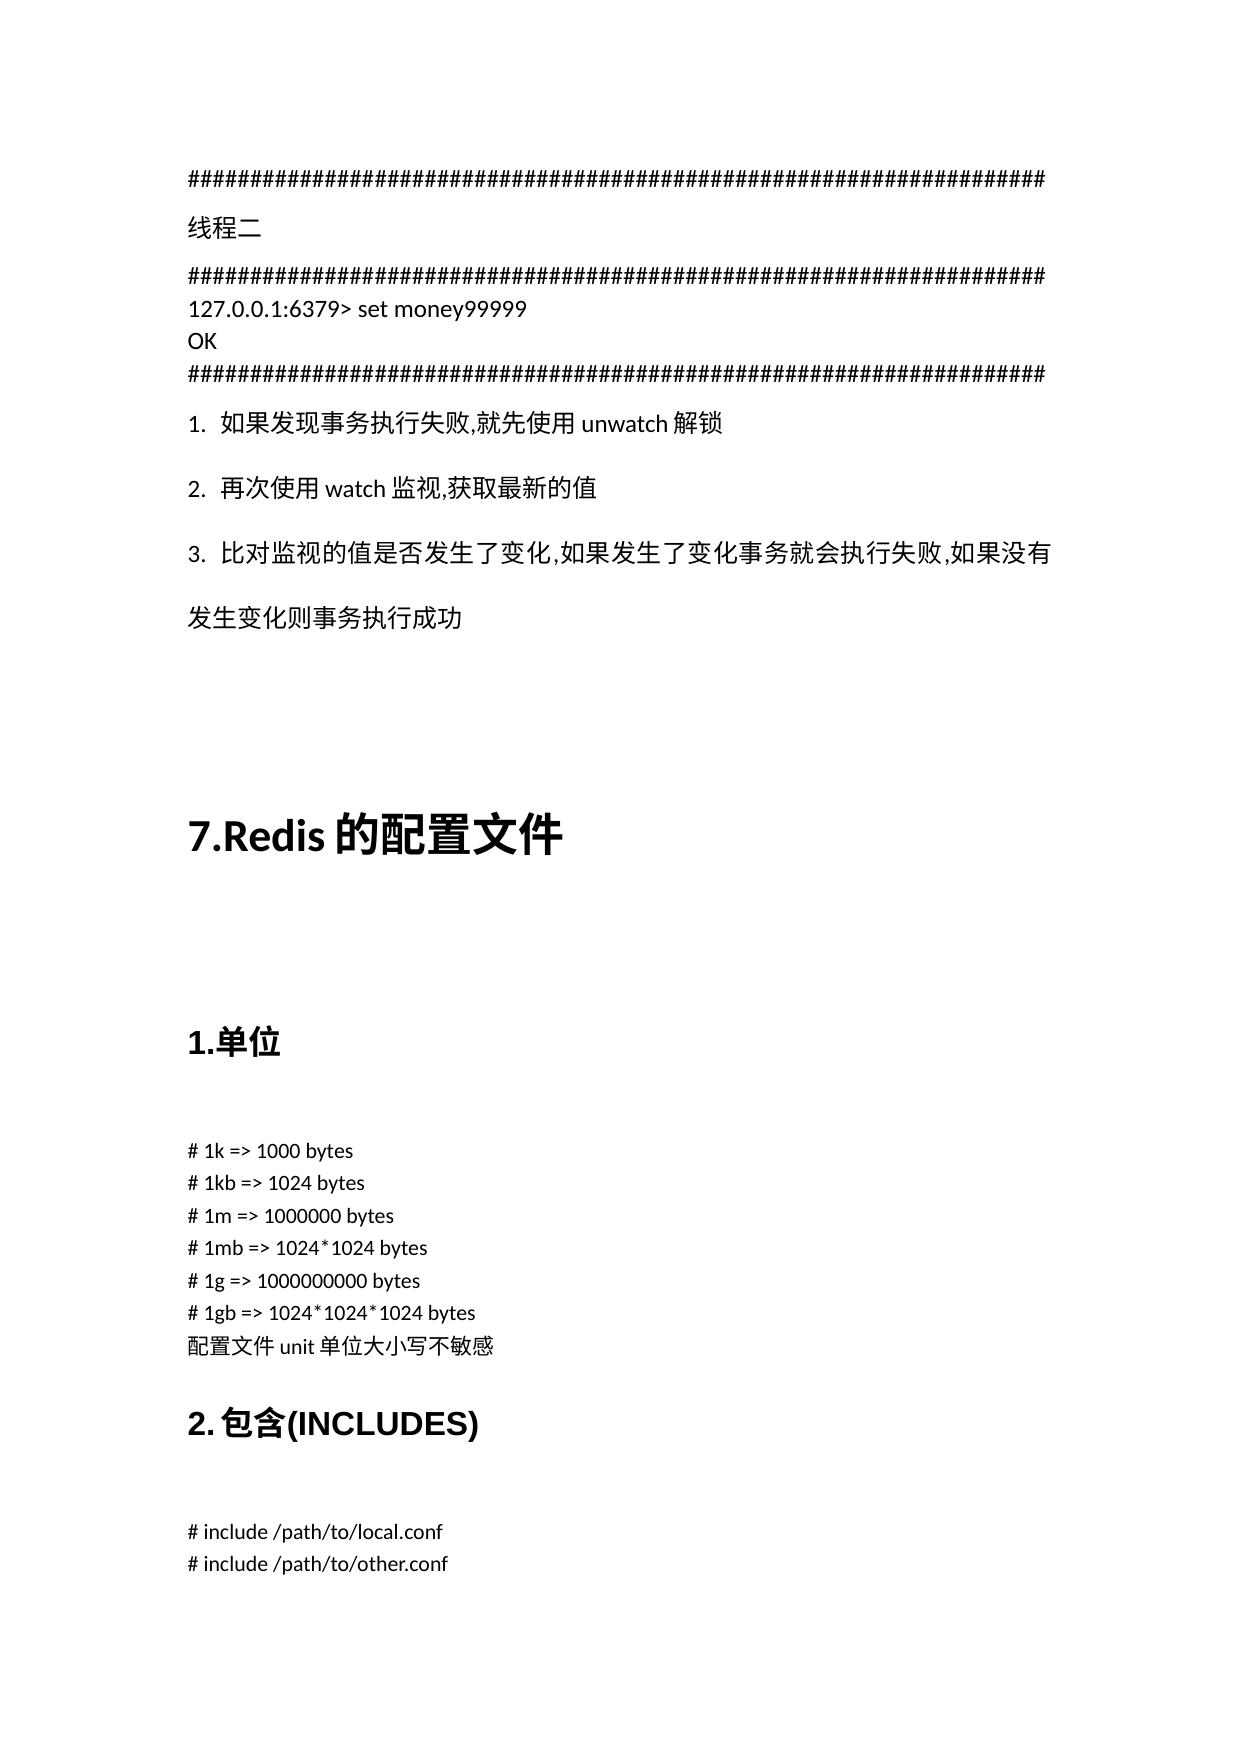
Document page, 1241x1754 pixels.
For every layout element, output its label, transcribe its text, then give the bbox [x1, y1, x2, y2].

text # 1g => 1000000000 bytes [187, 1264, 1053, 1296]
text # 1kb => 1024 bytes [187, 1166, 1053, 1199]
text OK [187, 324, 1053, 357]
text # 1k => 1000 bytes [187, 1134, 1053, 1166]
list 再次使用watch监视,获取最新的值 [187, 454, 1053, 519]
list 比对监视的值是否发生了变化,如果发生了变化事务就会执行失败,如果没有发生变化则事务执行成功 [187, 519, 1053, 649]
list 如果发现事务执行失败,就先使用unwatch解锁 [187, 389, 1053, 454]
list # include /path/to/local.conf [187, 1515, 1053, 1548]
subtitle 1.单位 [187, 1007, 1053, 1072]
list ##################################################################### [187, 259, 1053, 292]
text 127.0.0.1:6379> set money99999 [187, 292, 1053, 324]
text # 1gb => 1024*1024*1024 bytes [187, 1296, 1053, 1329]
subtitle 7.Redis的配置文件 [187, 782, 1053, 880]
list ##################################################################### [187, 162, 1053, 194]
subtitle 包含(INCLUDES) [187, 1388, 1053, 1453]
list # include /path/to/other.conf [187, 1548, 1053, 1580]
list ##################################################################### [187, 357, 1053, 389]
text # 1m => 1000000 bytes [187, 1199, 1053, 1231]
text # 1mb => 1024*1024 bytes [187, 1231, 1053, 1264]
text 线程二 [187, 194, 1053, 259]
text 配置文件unit单位大小写不敏感 [187, 1329, 1053, 1361]
